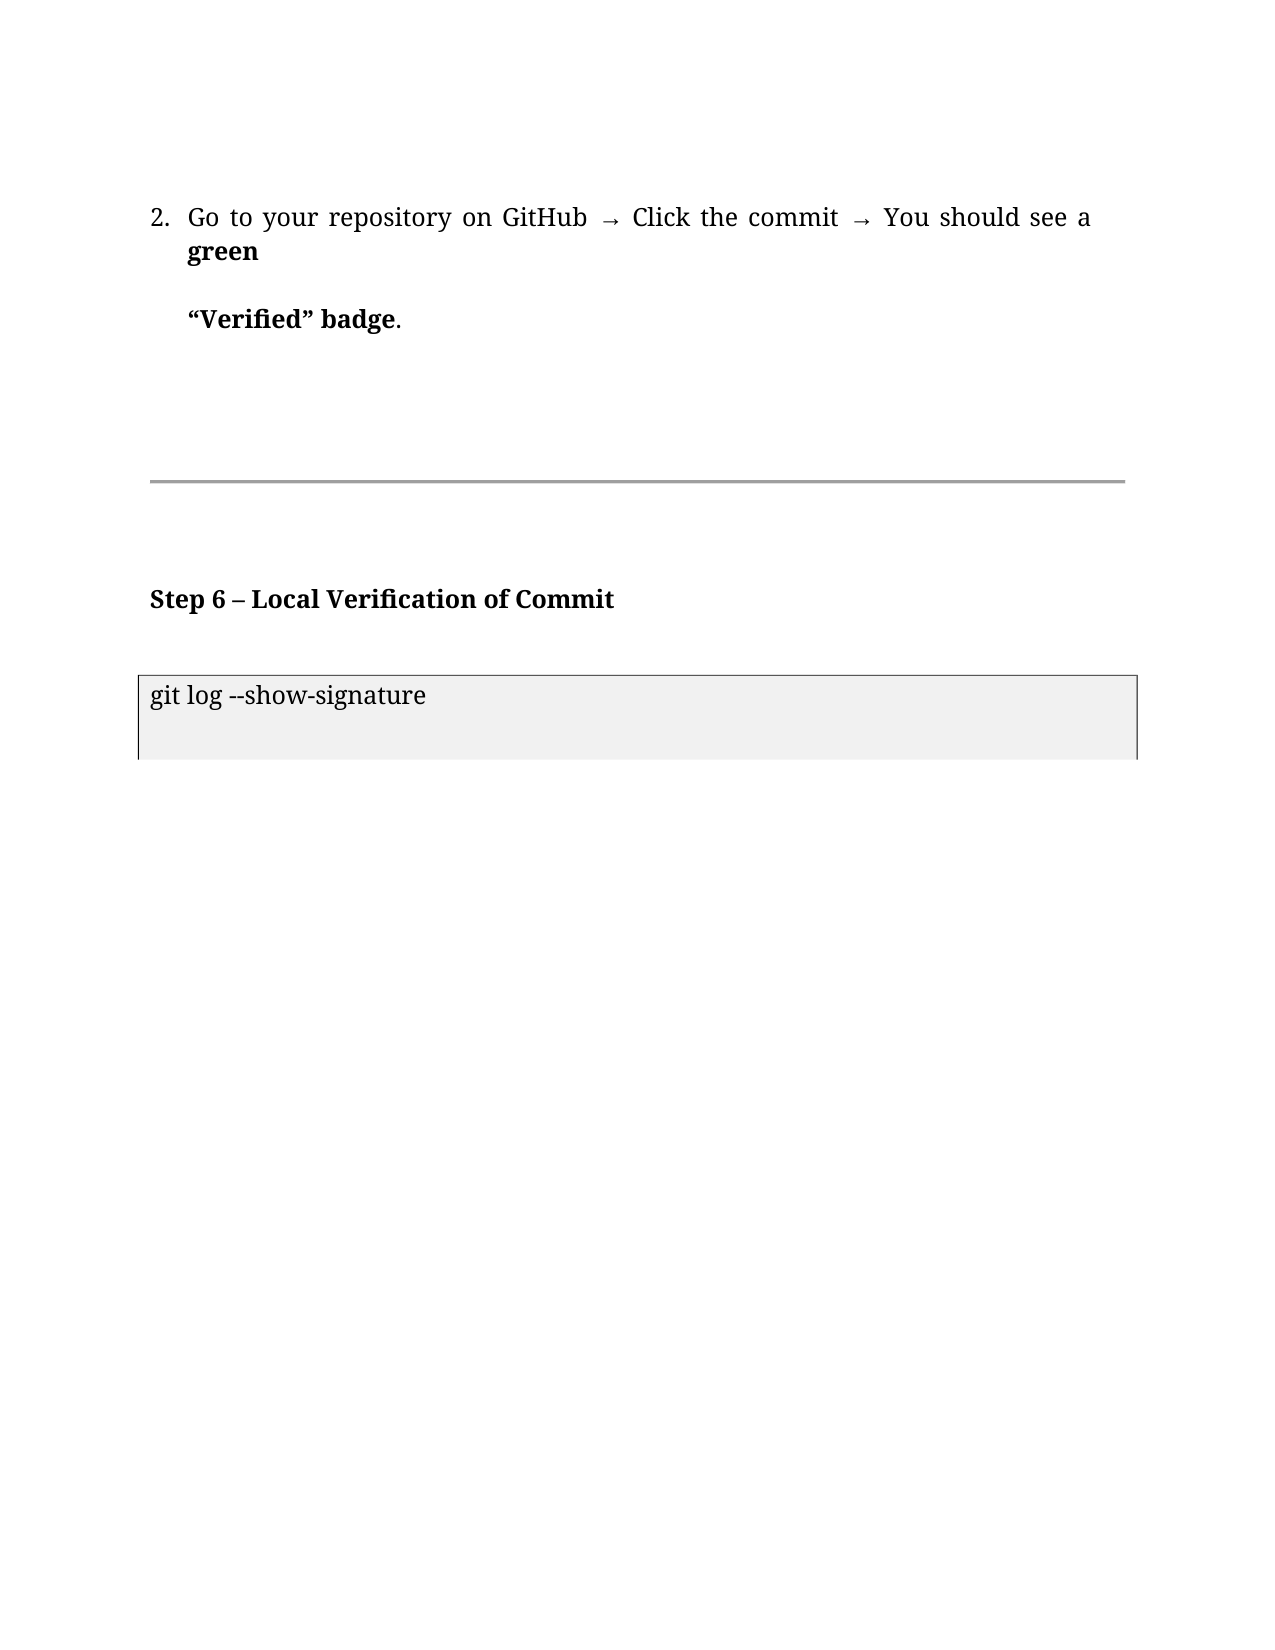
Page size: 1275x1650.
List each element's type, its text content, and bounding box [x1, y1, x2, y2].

text Step 6 – Local Verification of Commit [150, 582, 1162, 616]
list Go to your repository on GitHub → Click the commit → You should see a green [150, 200, 1162, 268]
subtitle “Verified” badge. [187, 302, 1162, 336]
